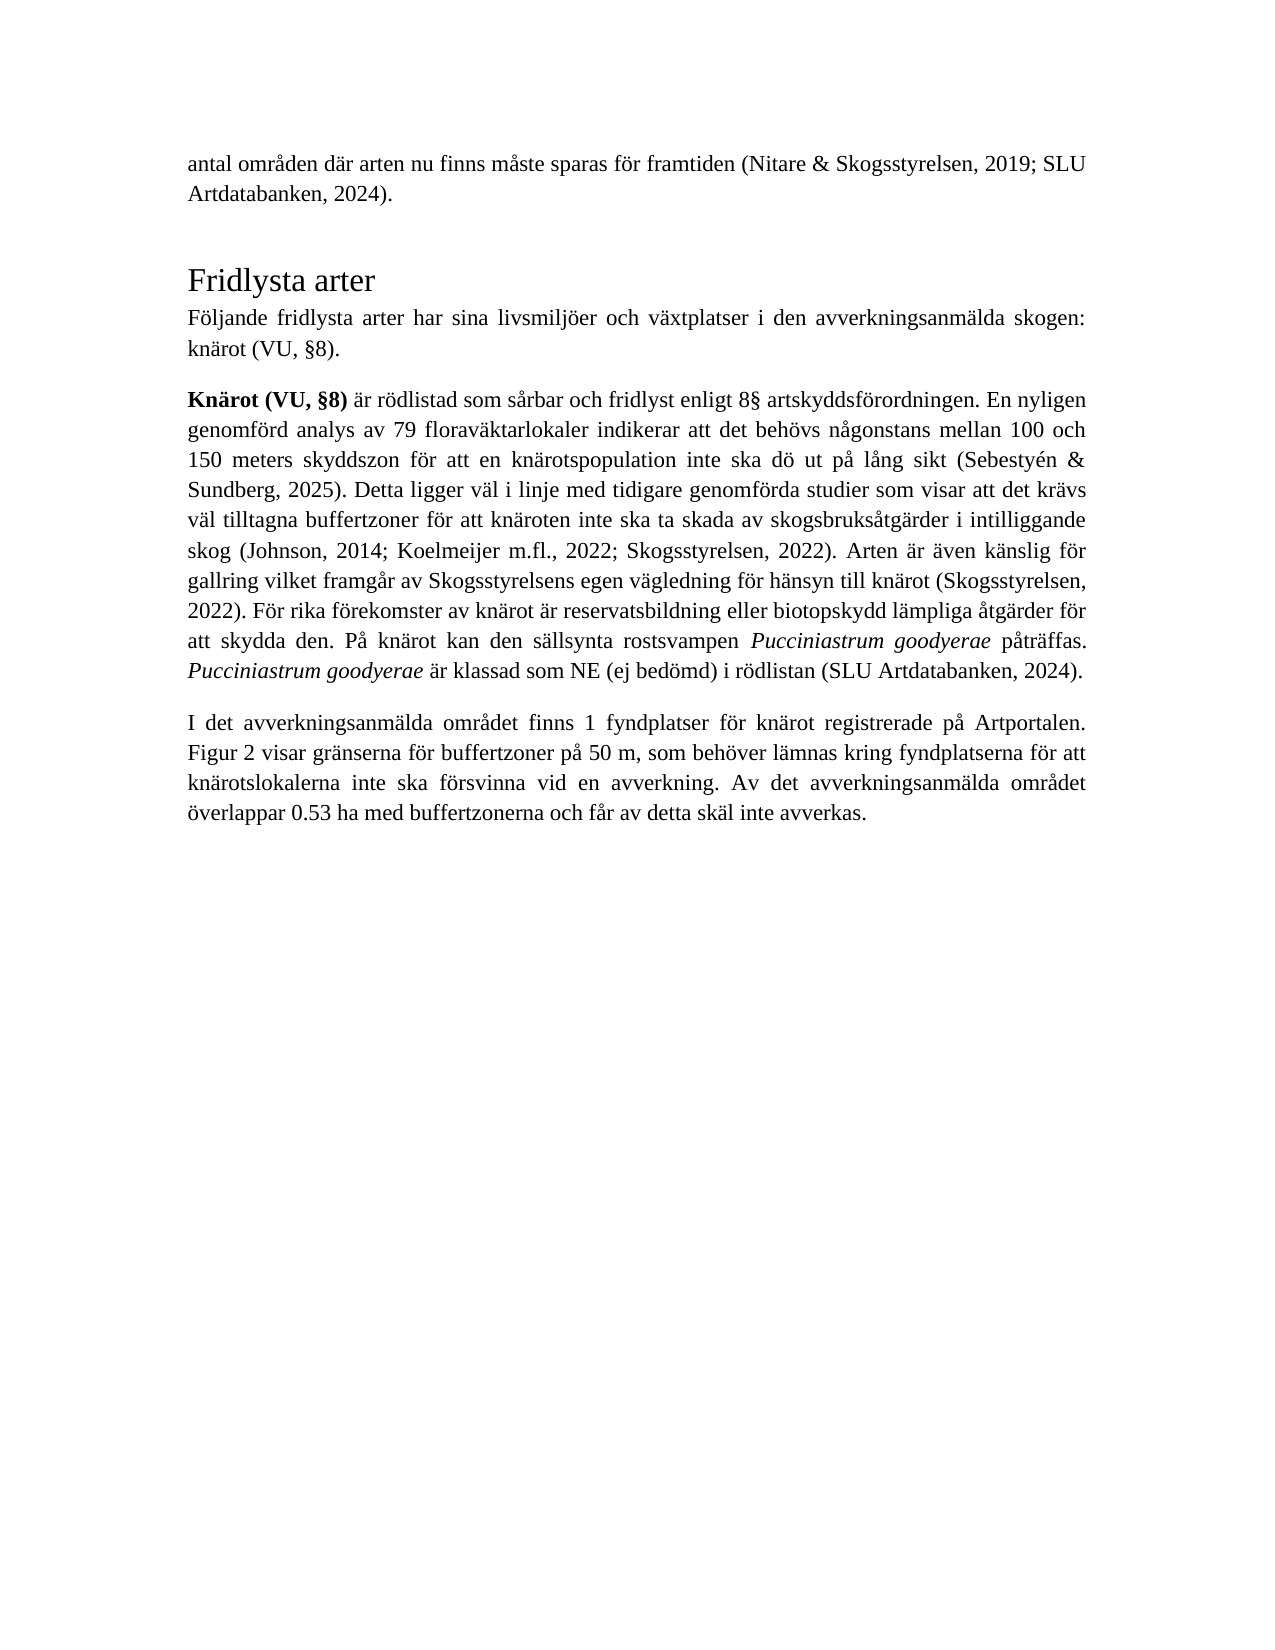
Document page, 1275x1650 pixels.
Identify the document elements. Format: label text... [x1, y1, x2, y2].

text Knärot (VU, §8) är rödlistad som sårbar och fridlyst enligt 8§ artskyddsförordningen. En nyligen genomförd analys av 79 floraväktarlokaler indikerar att det behövs någonstans mellan 100 och 150 meters skyddszon för att en knärotspopulation inte ska dö ut på lång sikt (Sebestyén & Sundberg, 2025). Detta ligger väl i linje med tidigare genomförda studier som visar att det krävs väl tilltagna buffertzoner för att knäroten inte ska ta skada av skogsbruksåtgärder i intilliggande skog (Johnson, 2014; Koelmeijer m.fl., 2022; Skogsstyrelsen, 2022). Arten är även känslig för gallring vilket framgår av Skogsstyrelsens egen vägledning för hänsyn till knärot (Skogsstyrelsen, 2022). För rika förekomster av knärot är reservatsbildning eller biotopskydd lämpliga åtgärder för att skydda den. På knärot kan den sällsynta rostsvampen Pucciniastrum goodyerae påträffas. Pucciniastrum goodyerae är klassad som NE (ej bedömd) i rödlistan (SLU Artdatabanken, 2024). [187, 386, 1087, 684]
subtitle Fridlysta arter [187, 260, 1087, 299]
text I det avverkningsanmälda området finns 1 fyndplatser för knärot registrerade på Artportalen. Figur 2 visar gränserna för buffertzoner på 50 m, som behöver lämnas kring fyndplatserna för att knärotslokalerna inte ska försvinna vid en avverkning. Av det avverkningsanmälda området överlappar 0.53 ha med buffertzonerna och får av detta skäl inte avverkas. [187, 709, 1087, 826]
text Följande fridlysta arter har sina livsmiljöer och växtplatser i den avverkningsanmälda skogen: knärot (VU, §8). [187, 304, 1087, 361]
